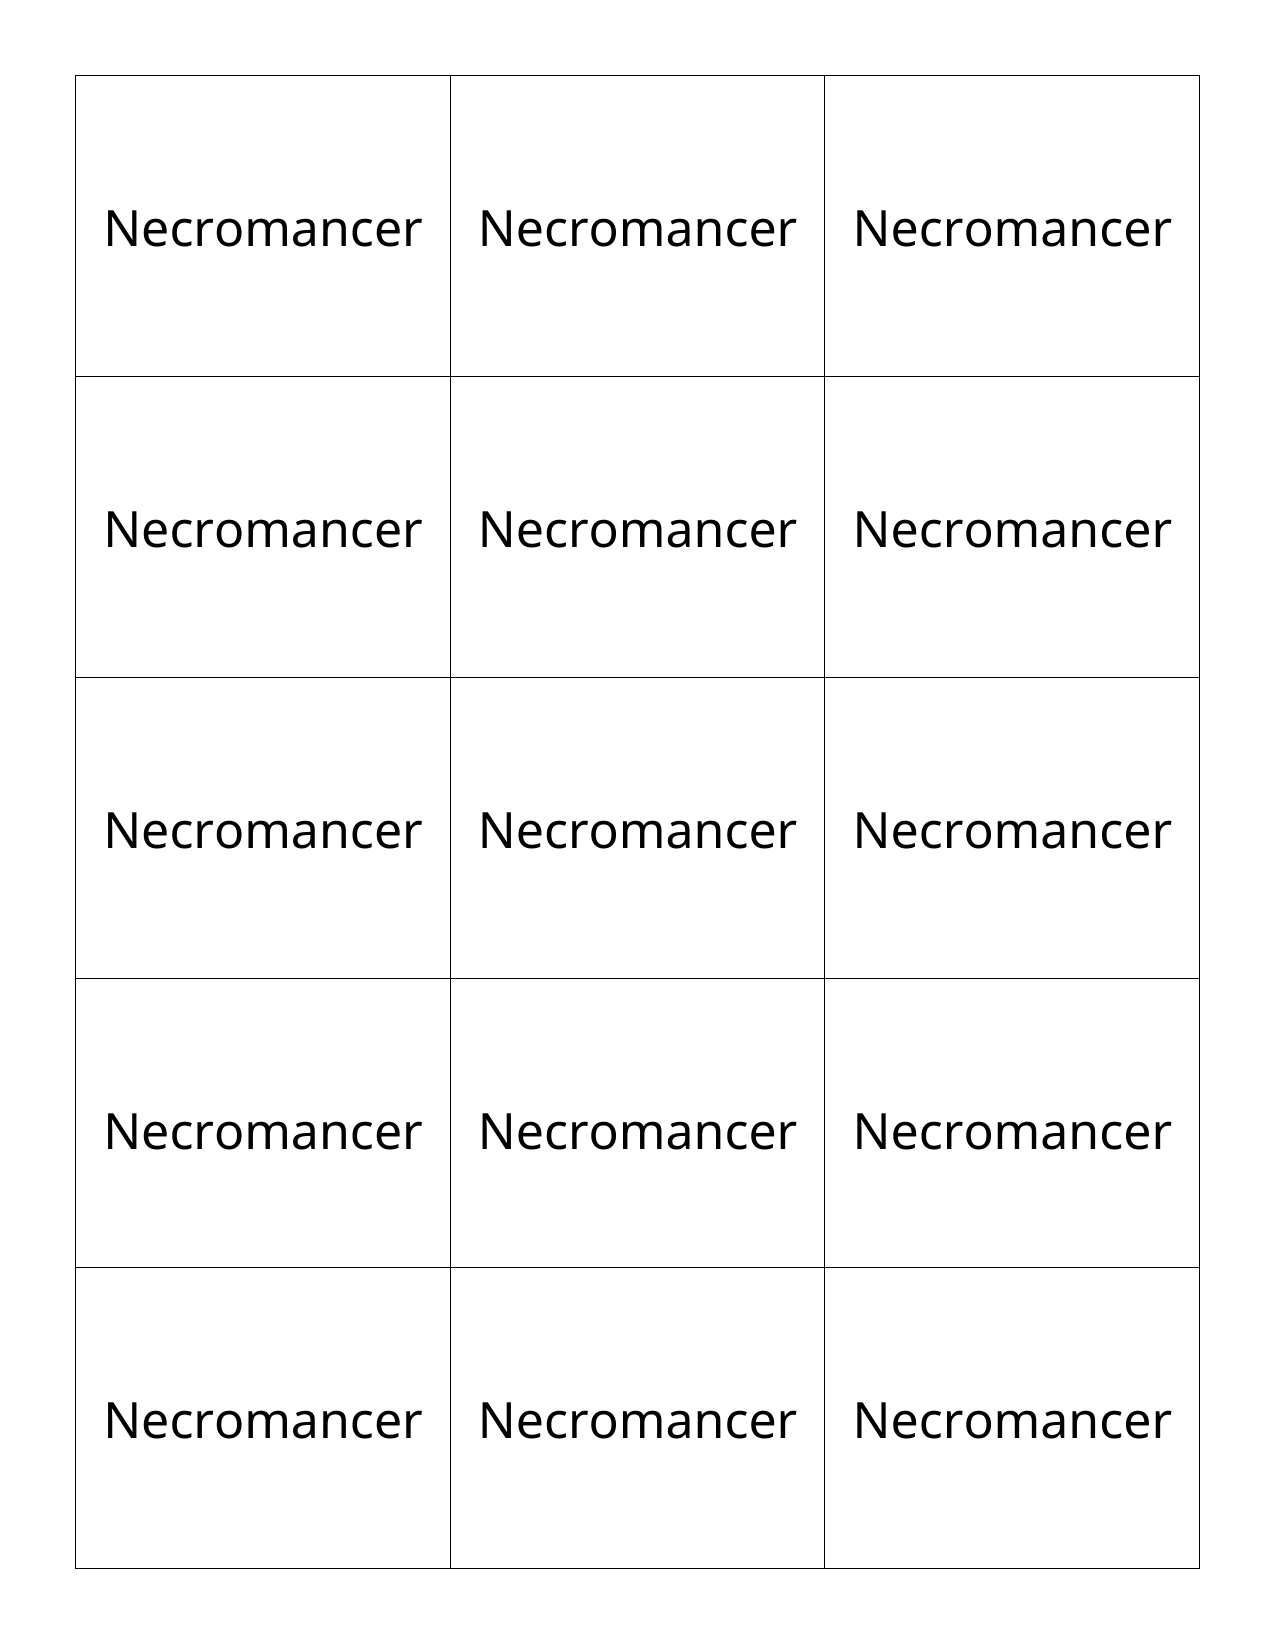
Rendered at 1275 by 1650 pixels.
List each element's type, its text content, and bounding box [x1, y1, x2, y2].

table_cell Necromancer [451, 377, 824, 677]
table_cell Necromancer [451, 76, 824, 376]
table_cell Necromancer [825, 1268, 1199, 1568]
table_cell Necromancer [451, 979, 824, 1267]
table_cell Necromancer [825, 678, 1199, 977]
table_cell Necromancer [825, 979, 1199, 1267]
table_cell Necromancer [451, 1268, 824, 1568]
table_cell Necromancer [76, 678, 450, 977]
table_cell Necromancer [76, 377, 450, 677]
table_cell Necromancer [825, 76, 1199, 376]
table_cell Necromancer [76, 76, 450, 376]
table_cell Necromancer [76, 1268, 450, 1568]
table_cell Necromancer [825, 377, 1199, 677]
table_cell Necromancer [76, 979, 450, 1267]
table_cell Necromancer [451, 678, 824, 977]
